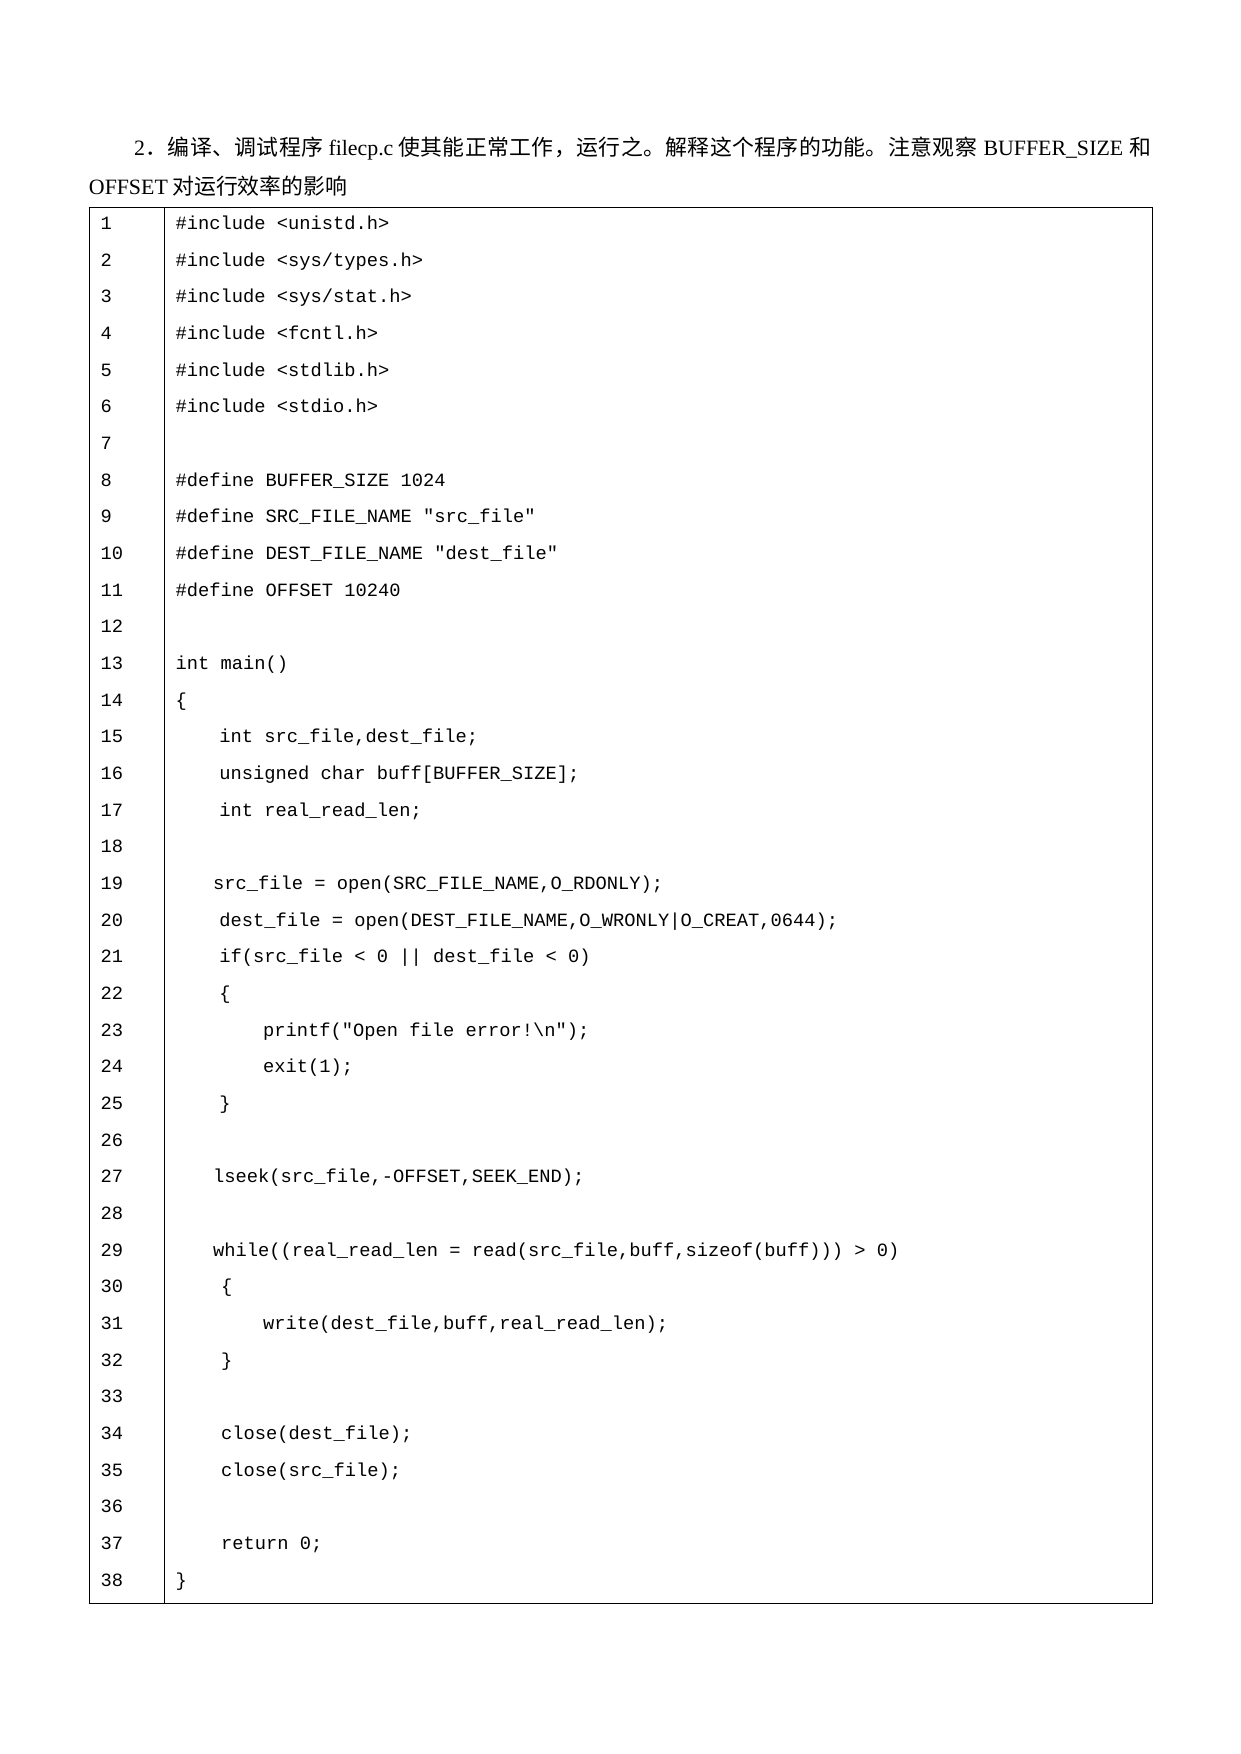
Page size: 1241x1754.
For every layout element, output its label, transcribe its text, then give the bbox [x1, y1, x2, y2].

table_header 1 2 3 4 5 6 7 8 9 10 11 12 13 14 15 16 17 18 19 20 21 22 23 24 25 26 27 28 29 30 31 32 33 34 35 36 37 38 [90, 208, 164, 1602]
table_header #include <unistd.h> #include <sys/types.h> #include <sys/stat.h> #include <fcntl.h> #include <stdlib.h> #include <stdio.h> #define BUFFER_SIZE 1024 #define SRC_FILE_NAME "src_file" #define DEST_FILE_NAME "dest_file" #define OFFSET 10240 int main() { int src_file,dest_file; unsigned char buff[BUFFER_SIZE]; int real_read_len; src_file = open(SRC_FILE_NAME,O_RDONLY); dest_file = open(DEST_FILE_NAME,O_WRONLY|O_CREAT,0644); if(src_file < 0 || dest_file < 0) { printf("Open file error!\n"); exit(1); } lseek(src_file,-OFFSET,SEEK_END); while((real_read_len = read(src_file,buff,sizeof(buff))) > 0) { write(dest_file,buff,real_read_len); } close(dest_file); close(src_file); return 0; } [165, 208, 1152, 1602]
text 2．编译、调试程序filecp.c使其能正常工作，运行之。解释这个程序的功能。注意观察BUFFER_SIZE 和OFFSET对运行效率的影响 [89, 129, 1152, 201]
